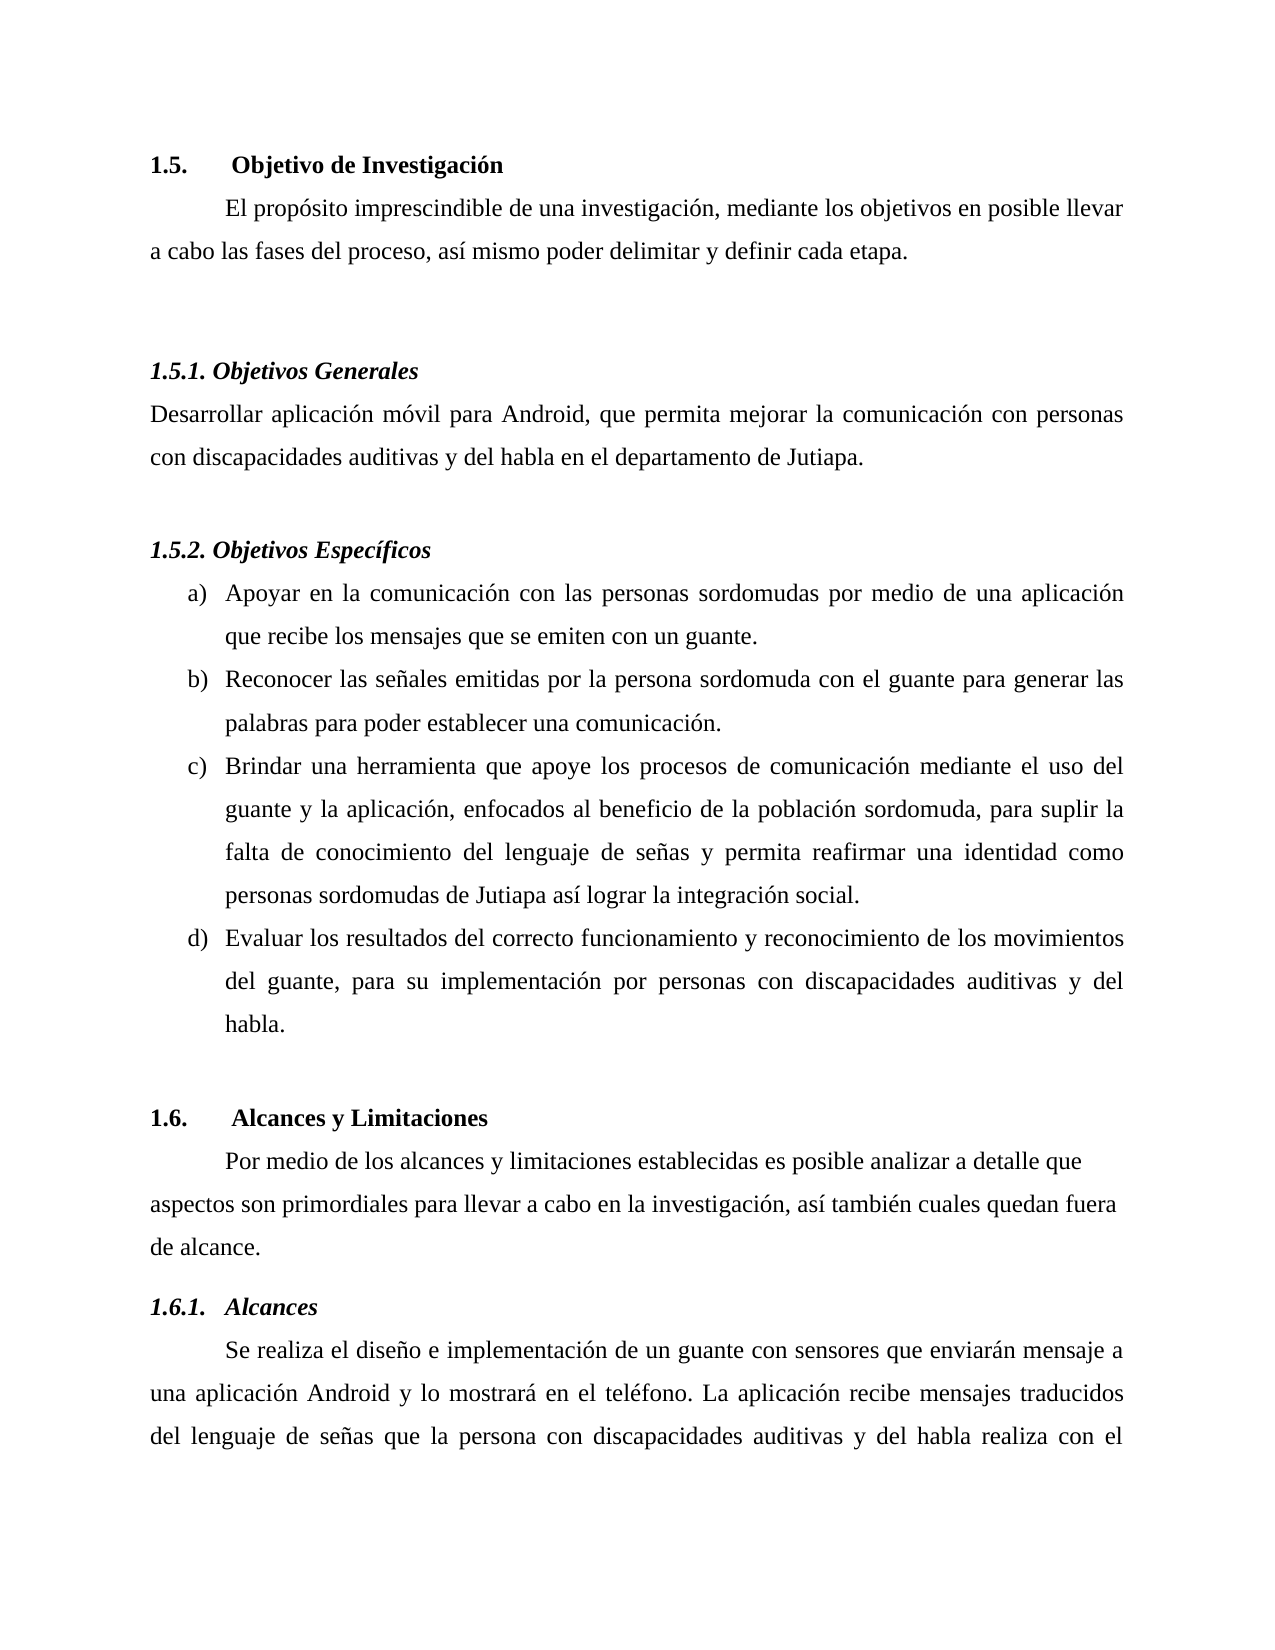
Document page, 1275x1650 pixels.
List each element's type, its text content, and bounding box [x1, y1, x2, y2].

subtitle Objetivo de Investigación [150, 150, 1125, 179]
text Por medio de los alcances y limitaciones establecidas es posible analizar a detalle que aspectos son primordiales para llevar a cabo en la investigación, así también cuales quedan fuera de alcance. [150, 1146, 1125, 1261]
subtitle Alcances y Limitaciones [150, 1103, 1125, 1131]
text El propósito imprescindible de una investigación, mediante los objetivos en posible llevar a cabo las fases del proceso, así mismo poder delimitar y definir cada etapa. [150, 193, 1125, 265]
list Apoyar en la comunicación con las personas sordomudas por medio de una aplicación que recibe los mensajes que se emiten con un guante. [187, 578, 1125, 650]
list Evaluar los resultados del correcto funcionamiento y reconocimiento de los movimientos del guante, para su implementación por personas con discapacidades auditivas y del habla. [187, 923, 1125, 1038]
text Desarrollar aplicación móvil para Android, que permita mejorar la comunicación con personas con discapacidades auditivas y del habla en el departamento de Jutiapa. [150, 399, 1125, 471]
list Reconocer las señales emitidas por la persona sordomuda con el guante para generar las palabras para poder establecer una comunicación. [187, 664, 1125, 736]
subtitle Alcances [150, 1292, 1125, 1321]
list Brindar una herramienta que apoye los procesos de comunicación mediante el uso del guante y la aplicación, enfocados al beneficio de la población sordomuda, para suplir la falta de conocimiento del lenguaje de señas y permita reafirmar una identidad como personas sordomudas de Jutiapa así lograr la integración social. [187, 751, 1125, 909]
subtitle 1.5.1. Objetivos Generales [150, 356, 1125, 384]
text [150, 1335, 1125, 1450]
subtitle 1.5.2. Objetivos Específicos [150, 535, 1125, 564]
